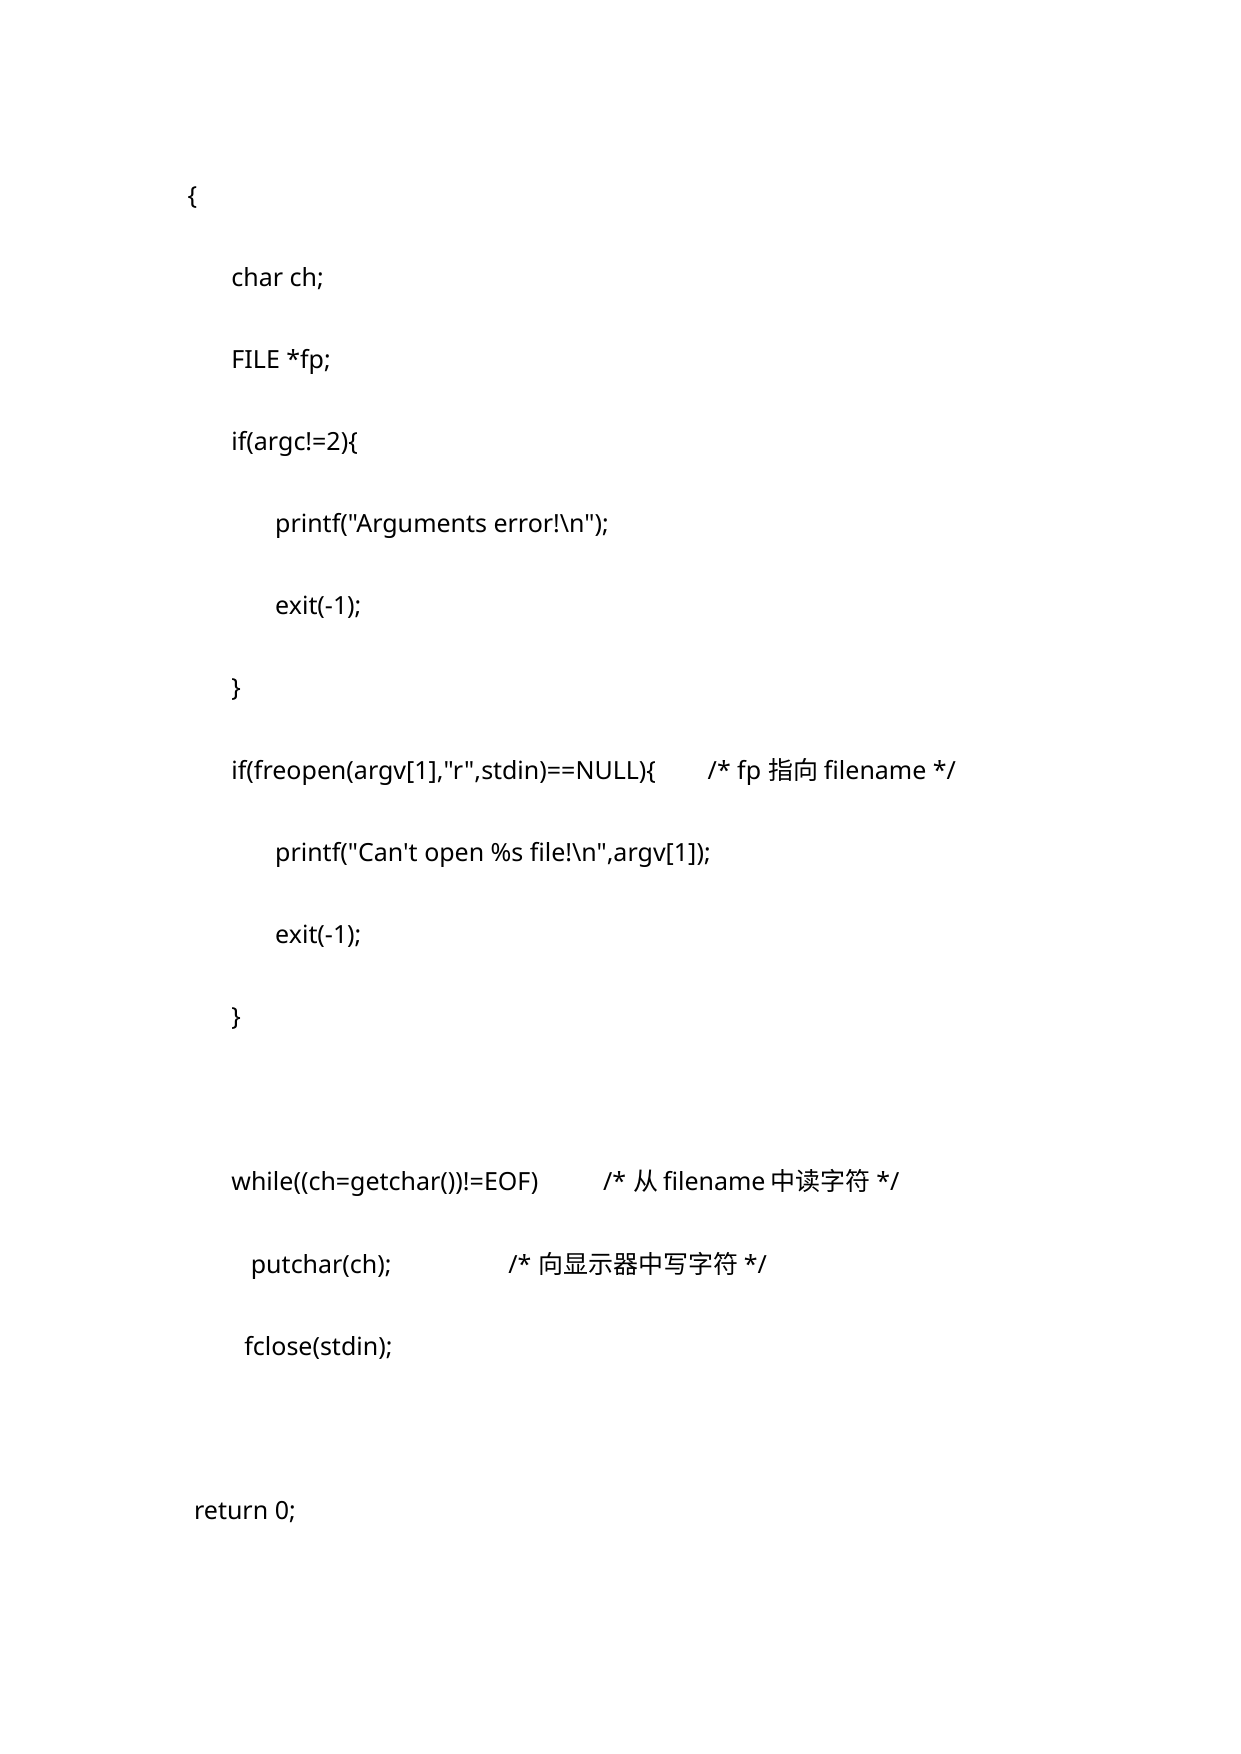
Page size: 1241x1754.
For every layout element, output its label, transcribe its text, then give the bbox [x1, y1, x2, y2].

text } [187, 654, 1053, 719]
text printf("Arguments error!\n"); [187, 490, 1053, 555]
text exit(-1); [187, 572, 1053, 637]
text while((ch=getchar())!=EOF) /* 从filename中读字符 */ [187, 1147, 1053, 1212]
text { [187, 162, 1053, 227]
text if(freopen(argv[1],"r",stdin)==NULL){ /* fp 指向 filename */ [187, 736, 1053, 801]
text printf("Can't open %s file!\n",argv[1]); [187, 819, 1053, 884]
text if(argc!=2){ [187, 408, 1053, 473]
text return 0; [187, 1477, 1053, 1542]
text FILE *fp; [187, 326, 1053, 391]
text exit(-1); [187, 901, 1053, 966]
text } [187, 983, 1053, 1048]
text fclose(stdin); [187, 1313, 1053, 1378]
text char ch; [187, 244, 1053, 309]
text putchar(ch); /* 向显示器中写字符 */ [187, 1230, 1053, 1295]
